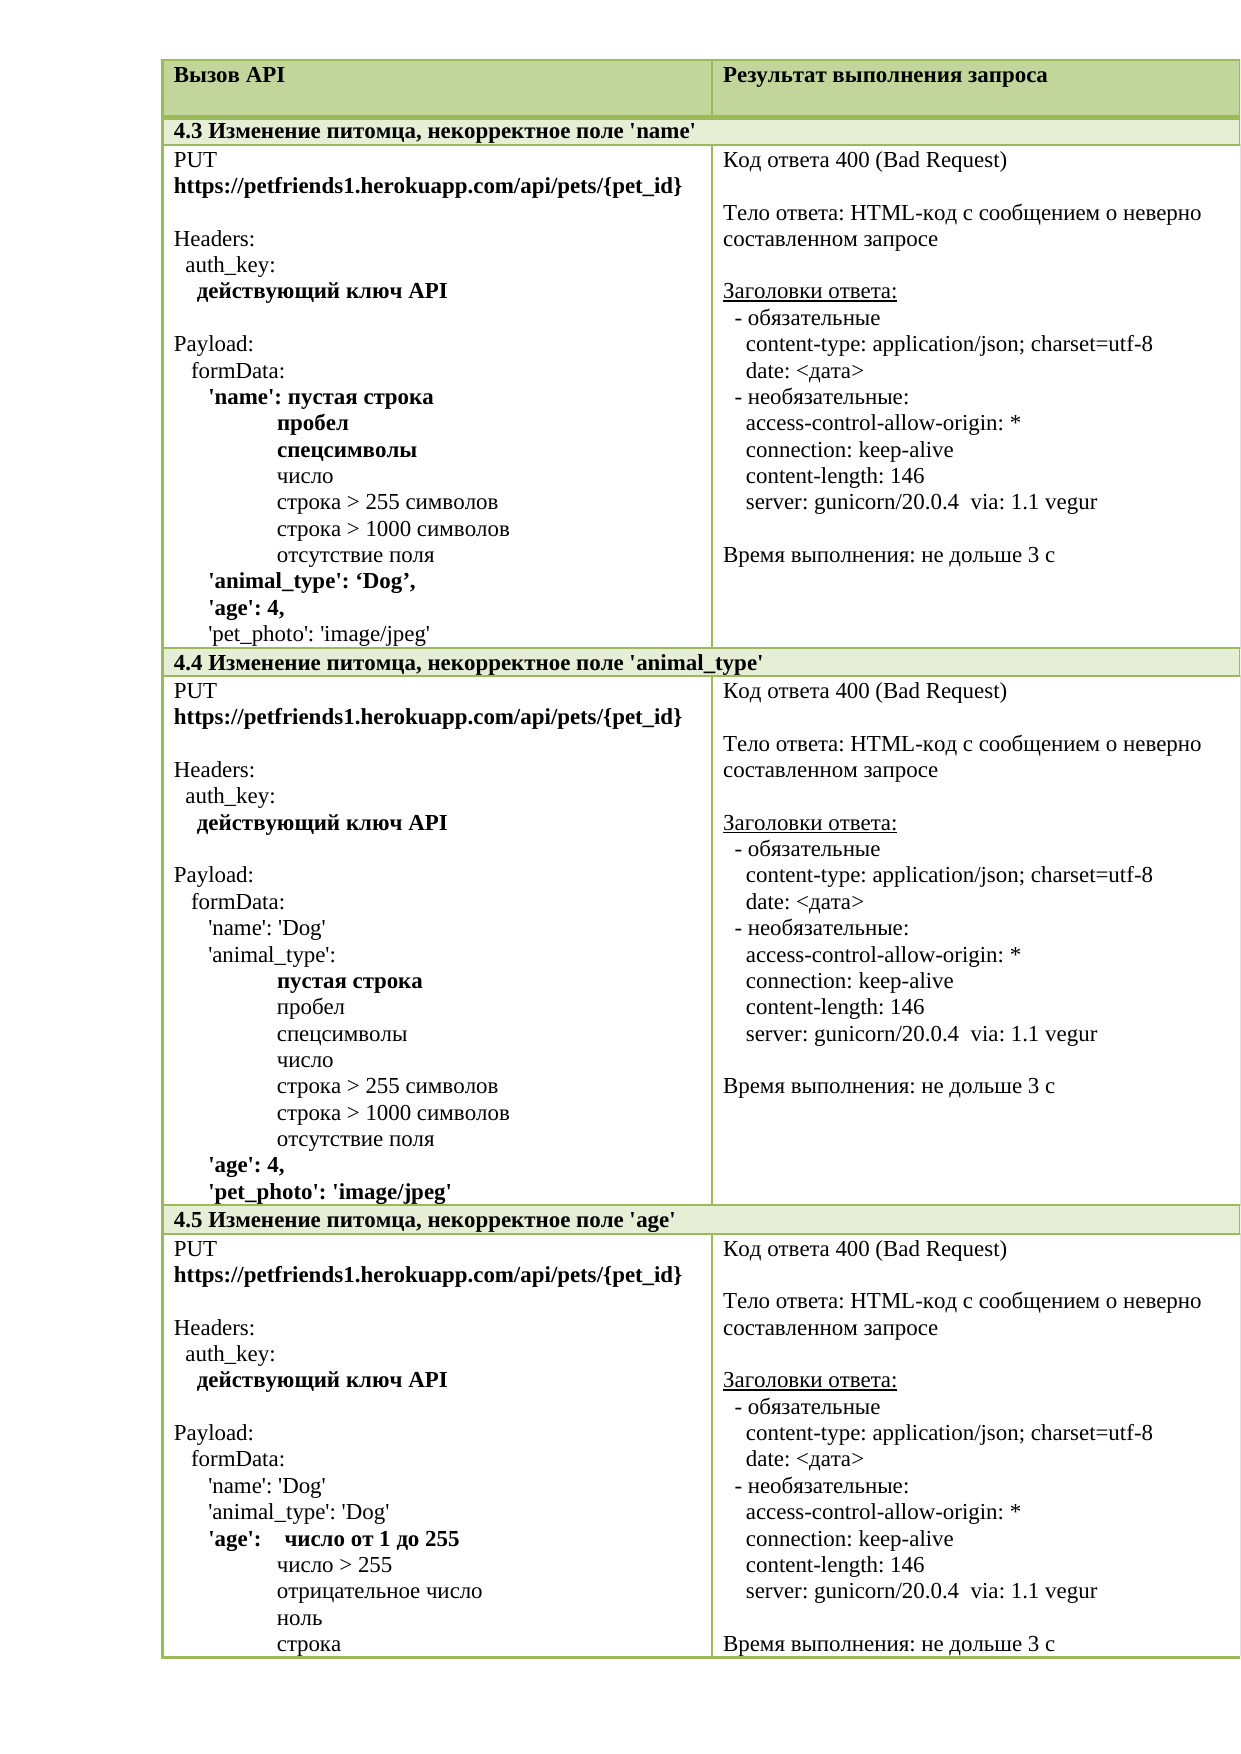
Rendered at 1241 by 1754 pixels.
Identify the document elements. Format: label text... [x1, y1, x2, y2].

table_header Вызов API [164, 61, 711, 115]
table_cell PUT https://petfriends1.herokuapp.com/api/pets/{pet_id} Headers: auth_key: действующий ключ API Payload: formData: 'name': пустая строка пробел спецсимволы число строка > 255 символов строка > 1000 символов отсутствие поля 'animal_type': ‘Dog’, 'age': 4, 'pet_photo': 'image/jpeg' [164, 146, 711, 647]
table_cell 4.4 Изменение питомца, некорректное поле 'animal_type' [164, 649, 1239, 675]
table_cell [713, 1235, 1240, 1656]
table_cell PUT https://petfriends1.herokuapp.com/api/pets/{pet_id} Headers: auth_key: действующий ключ API Payload: formData: 'name': 'Dog' 'animal_type': пустая строка пробел спецсимволы число строка > 255 символов строка > 1000 символов отсутствие поля 'age': 4, 'pet_photo': 'image/jpeg' [164, 677, 711, 1204]
table_cell 4.3 Изменение питомца, некорректное поле 'name' [164, 120, 1239, 144]
table_cell 4.5 Изменение питомца, некорректное поле 'age' [164, 1206, 1239, 1233]
table_header Результат выполнения запроса [713, 61, 1239, 115]
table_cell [164, 1235, 711, 1656]
